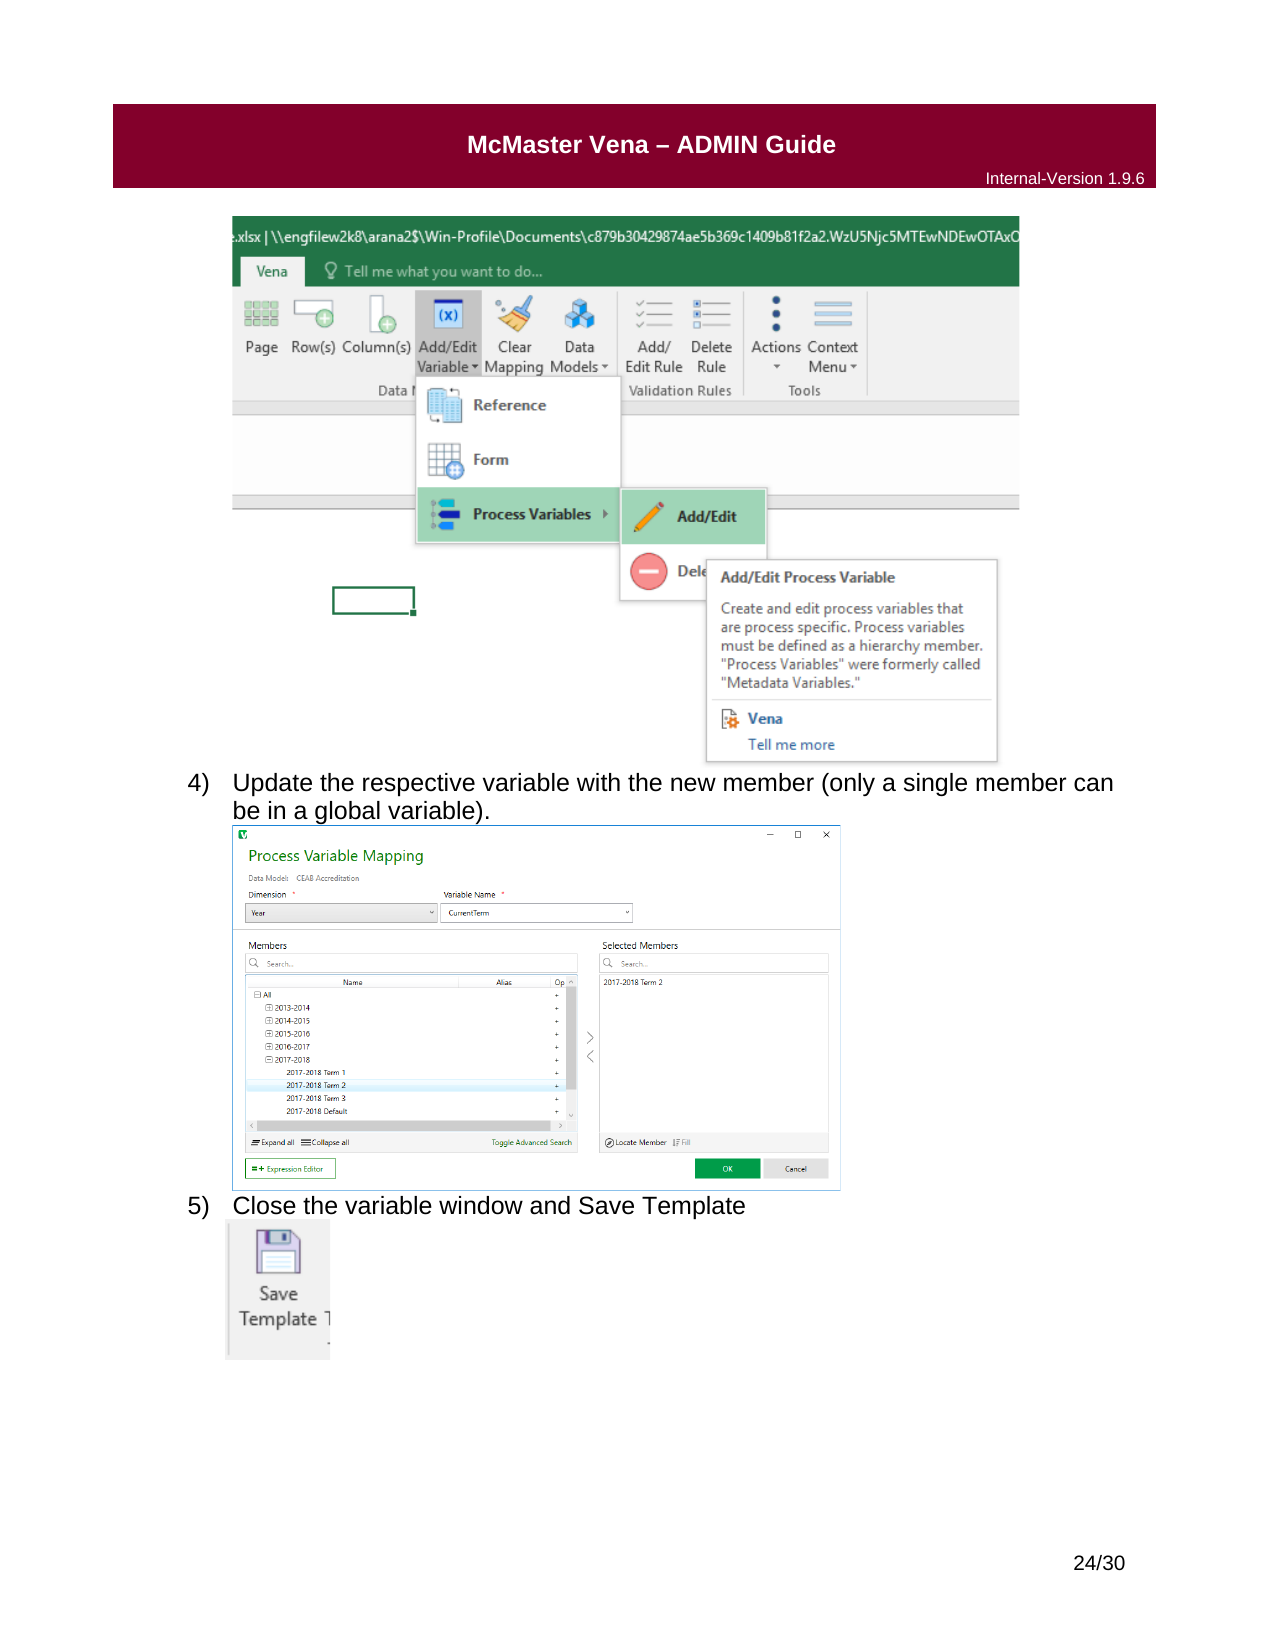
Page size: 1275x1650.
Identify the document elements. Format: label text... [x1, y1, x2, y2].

list Close the variable window and Save Template [187, 1191, 1125, 1219]
list Update the respective variable with the new member (only a single member can be in a global variable). [187, 768, 1125, 825]
picture [232, 825, 841, 1191]
picture [232, 216, 1020, 768]
picture [225, 1219, 331, 1360]
